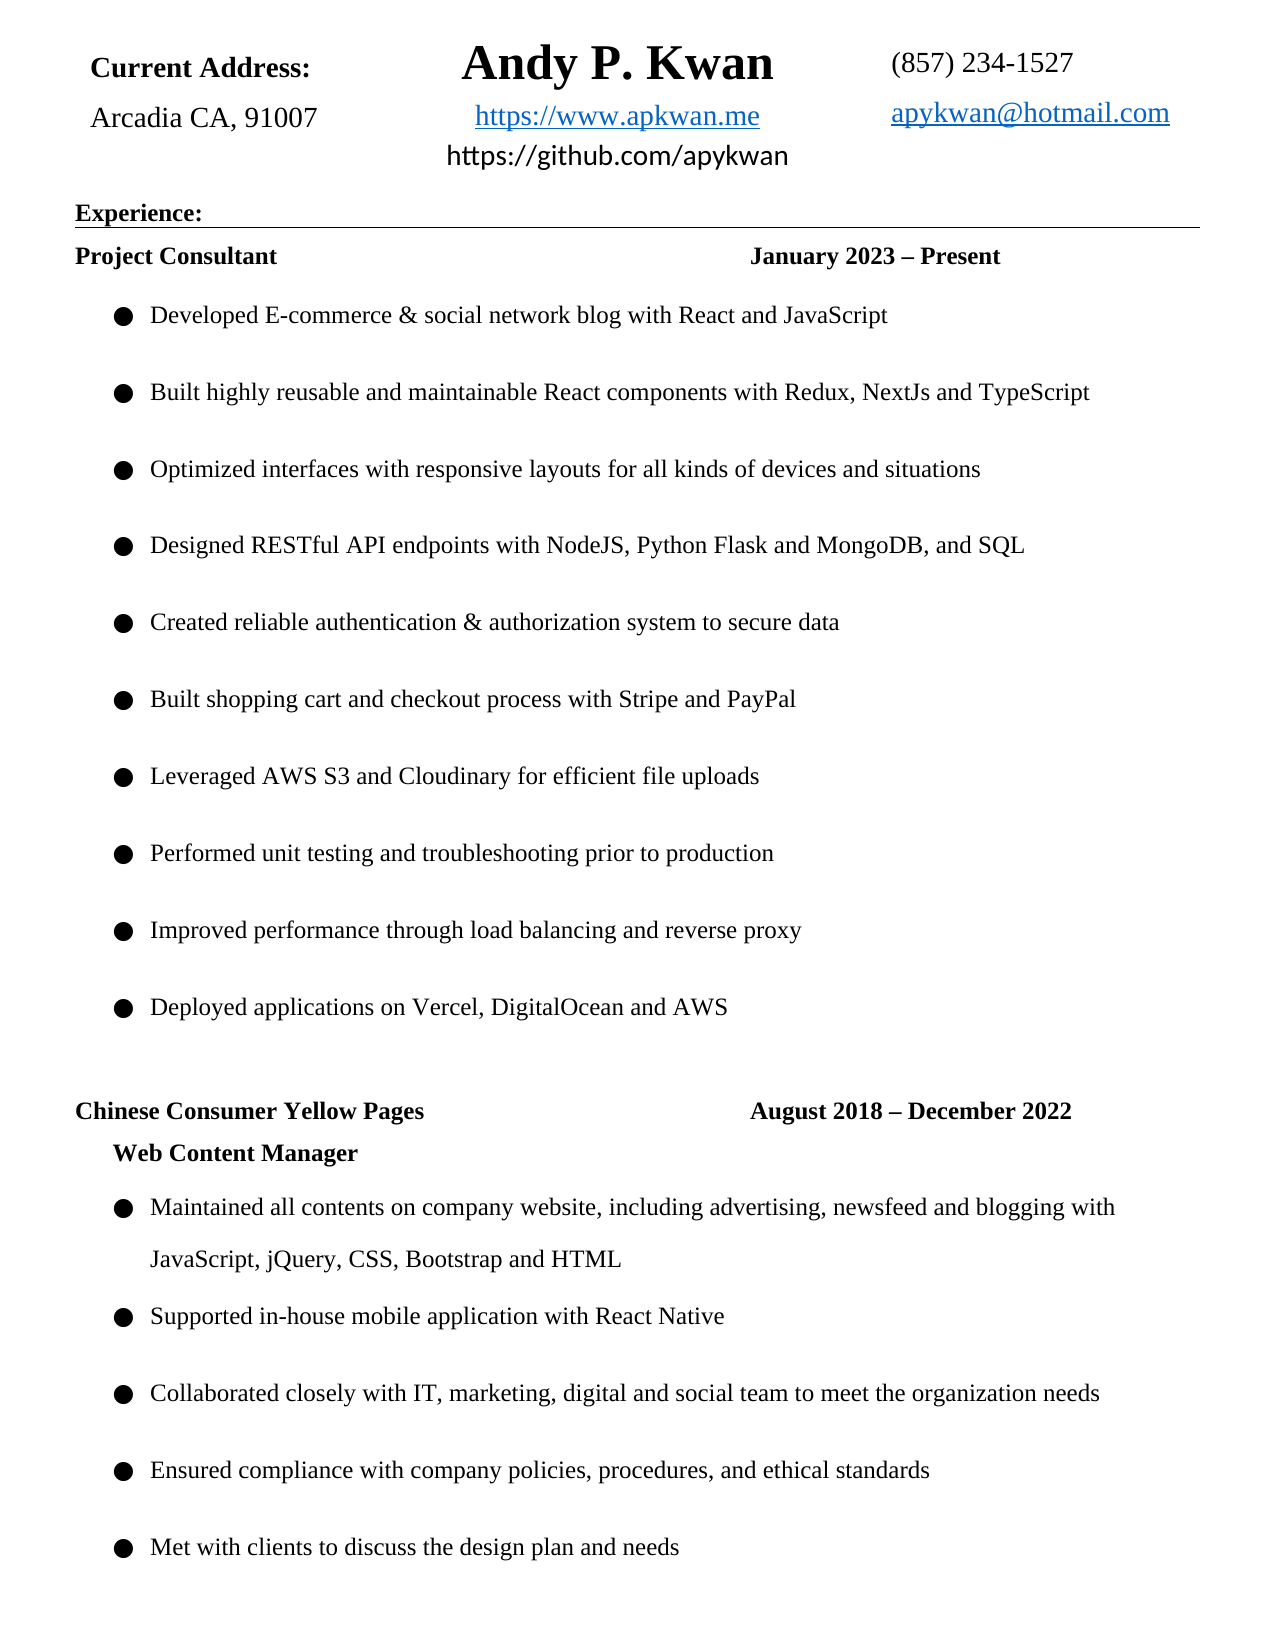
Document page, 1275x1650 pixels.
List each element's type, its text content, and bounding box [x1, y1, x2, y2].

list Supported in-house mobile application with React Native [112, 1288, 1200, 1339]
list Developed E-commerce & social network blog with React and JavaScript [112, 286, 1200, 338]
list Performed unit testing and troubleshooting prior to production [112, 824, 1200, 876]
text Project Consultant January 2023 – Present [75, 241, 1200, 269]
list Deployed applications on Vercel, DigitalOcean and AWS [112, 978, 1200, 1029]
list Collaborated closely with IT, marketing, digital and social team to meet the organization needs [112, 1364, 1200, 1416]
list Built highly reusable and maintainable React components with Redux, NextJs and TypeScript [112, 363, 1200, 414]
text Experience: [75, 198, 1200, 227]
text Web Content Manager [112, 1138, 1200, 1166]
list Ensured compliance with company policies, procedures, and ethical standards [112, 1441, 1200, 1493]
list Designed RESTful API endpoints with NodeJS, Python Flask and MongoDB, and SQL [112, 517, 1200, 568]
list Improved performance through load balancing and reverse proxy [112, 901, 1200, 953]
list Leveraged AWS S3 and Cloudinary for efficient file uploads [112, 748, 1200, 799]
list Created reliable authentication & authorization system to secure data [112, 594, 1200, 645]
list Optimized interfaces with responsive layouts for all kinds of devices and situations [112, 440, 1200, 491]
list Met with clients to discuss the design plan and needs [112, 1518, 1200, 1569]
list Maintained all contents on company website, including advertising, newsfeed and blogging with JavaScript, jQuery, CSS, Bootstrap and HTML [112, 1179, 1200, 1273]
text Chinese Consumer Yellow Pages August 2018 – December 2022 [75, 1096, 1200, 1125]
list Built shopping cart and checkout process with Stripe and PayPal [112, 671, 1200, 722]
